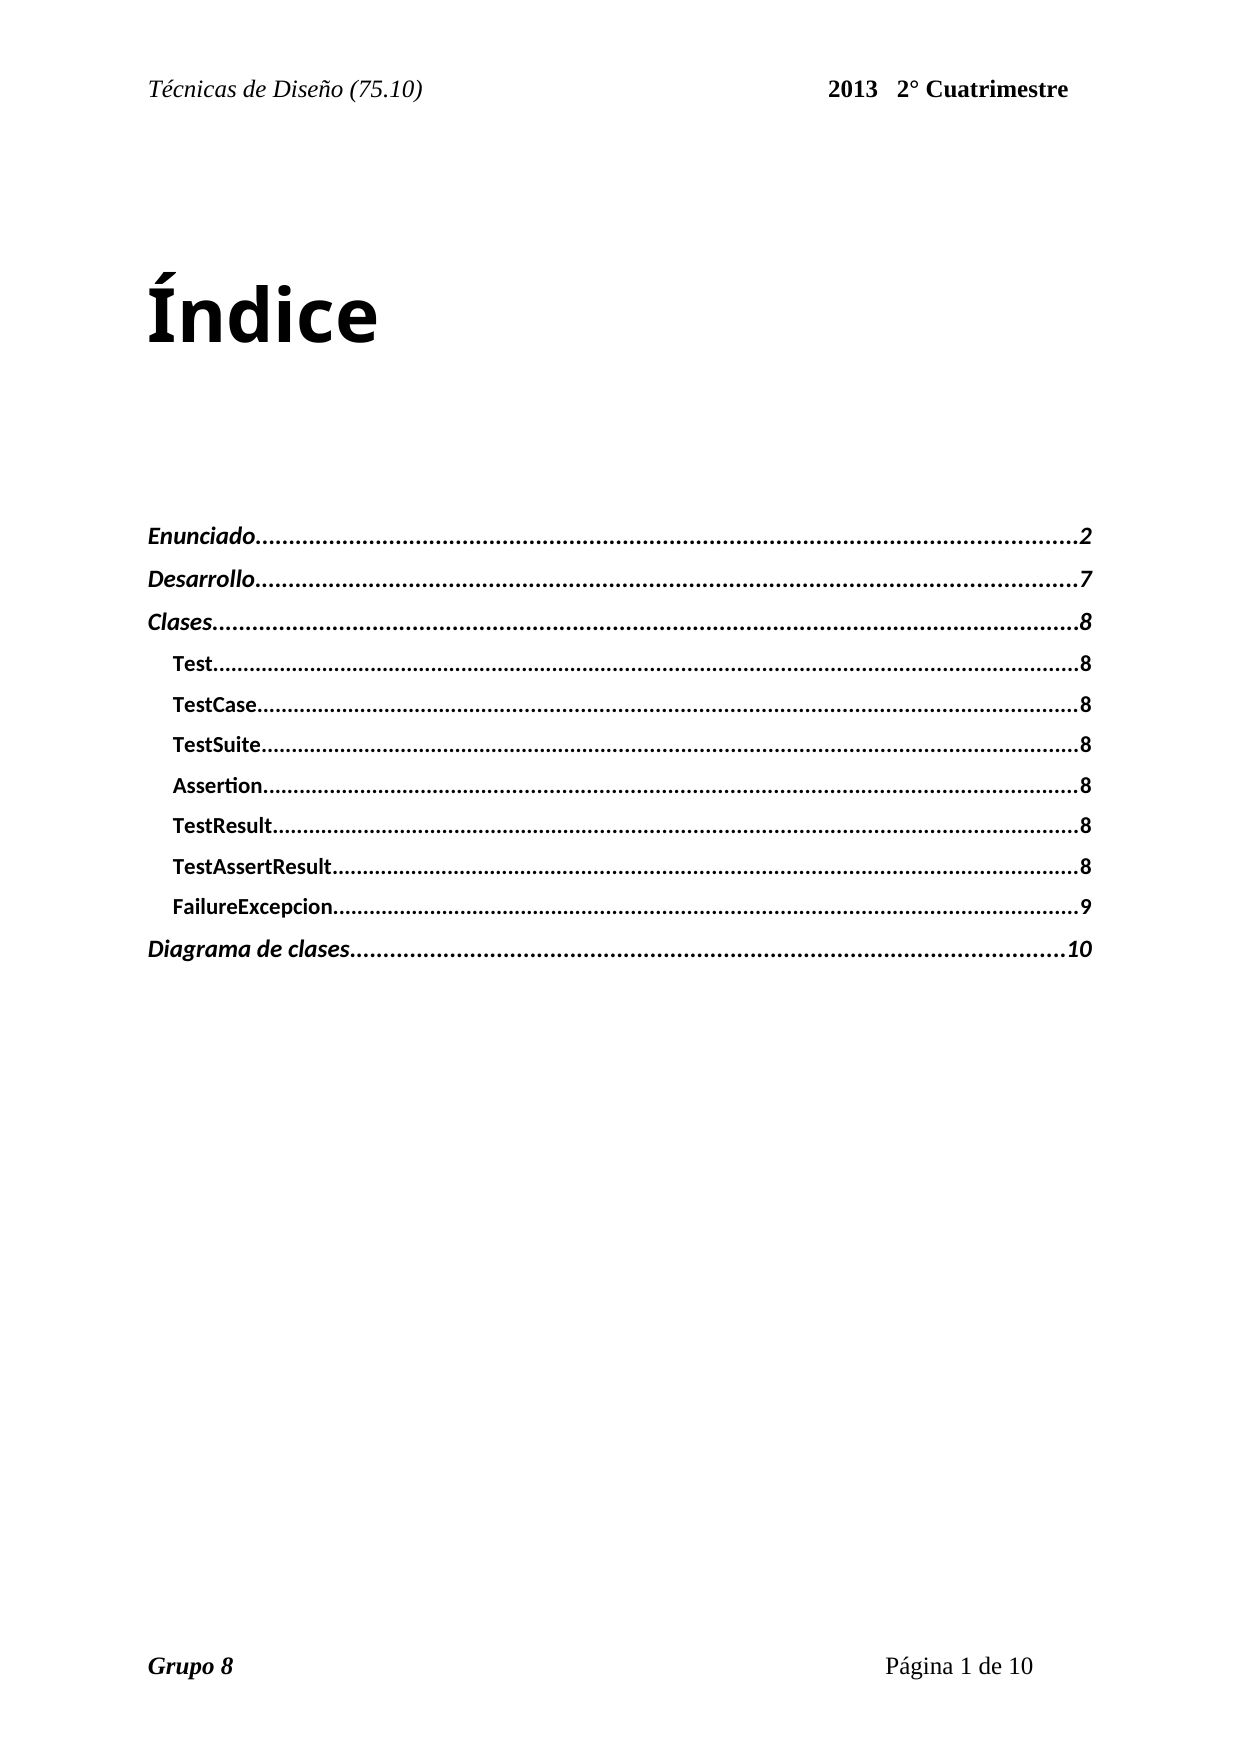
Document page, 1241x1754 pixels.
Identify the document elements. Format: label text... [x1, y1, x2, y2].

text Assertion 8 [173, 771, 1092, 799]
text Índice [148, 262, 1092, 364]
text TestCase 8 [173, 690, 1092, 718]
text TestResult 8 [173, 811, 1092, 839]
text FailureExcepcion 9 [173, 892, 1092, 921]
text Enunciado 2 [148, 520, 1092, 551]
text Test 8 [173, 649, 1092, 677]
text Diagrama de clases 10 [148, 933, 1092, 963]
text TestAssertResult 8 [173, 852, 1092, 880]
text Desarrollo 7 [148, 563, 1092, 594]
text Clases 8 [148, 606, 1092, 637]
text TestSuite 8 [173, 730, 1092, 758]
